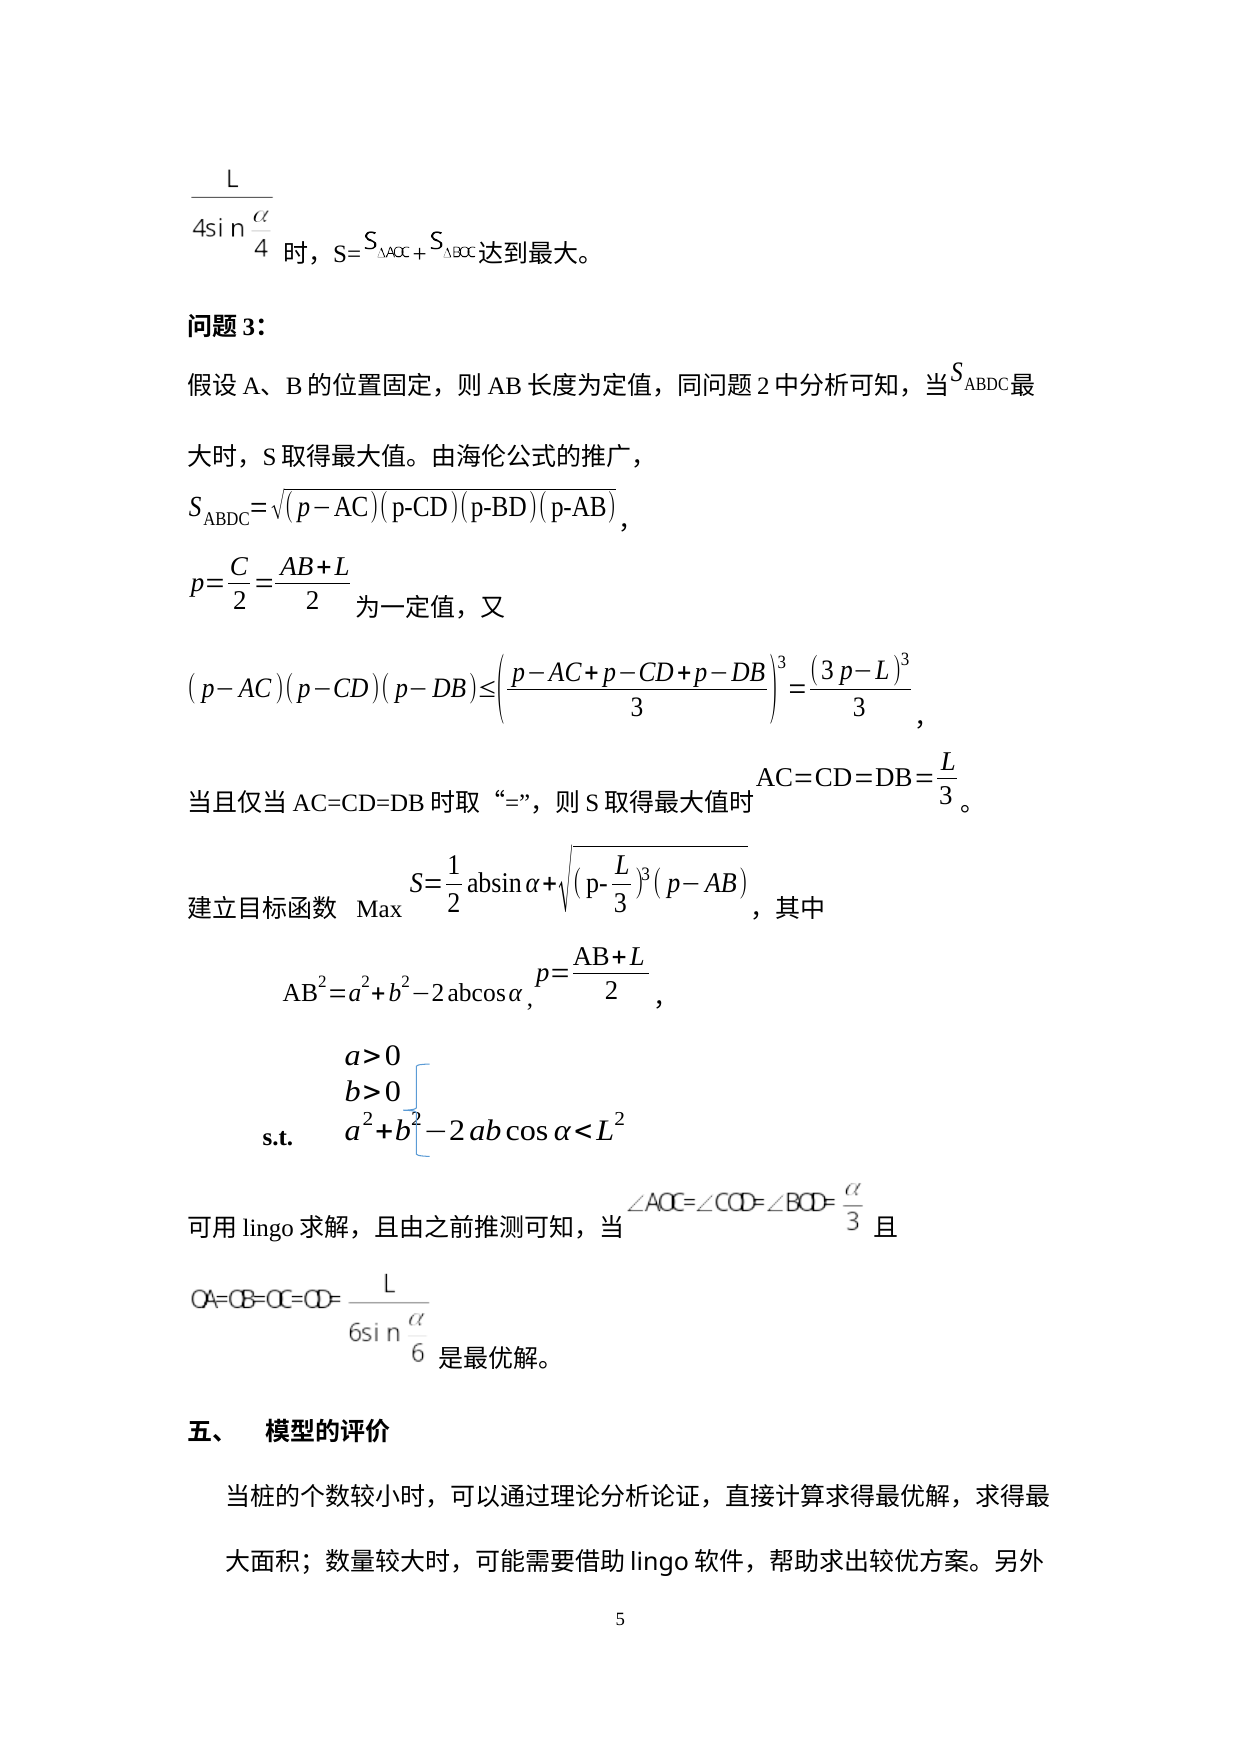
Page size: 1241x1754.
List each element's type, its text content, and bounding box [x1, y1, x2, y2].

list 模型的评价 [187, 1397, 1053, 1462]
text 问题3： [187, 292, 1053, 357]
text ,， [187, 942, 1053, 1039]
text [225, 1462, 1053, 1592]
text s.t. [187, 1039, 1053, 1169]
text 可用lingo求解，且由之前推测可知，当 且 是最优解。 [187, 1169, 1053, 1397]
text ， [187, 487, 1053, 552]
text 当且仅当AC=CD=DB时取“=”，则S取得最大值时。 [187, 747, 1053, 844]
text 建立目标函数Max ，其中 [187, 844, 1053, 942]
text 为一定值，又， [187, 552, 1053, 747]
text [187, 162, 1053, 292]
text 假设A、B的位置固定，则AB长度为定值，同问题2中分析可知，当最大时，S取得最大值。由海伦公式的推广， [187, 357, 1053, 487]
